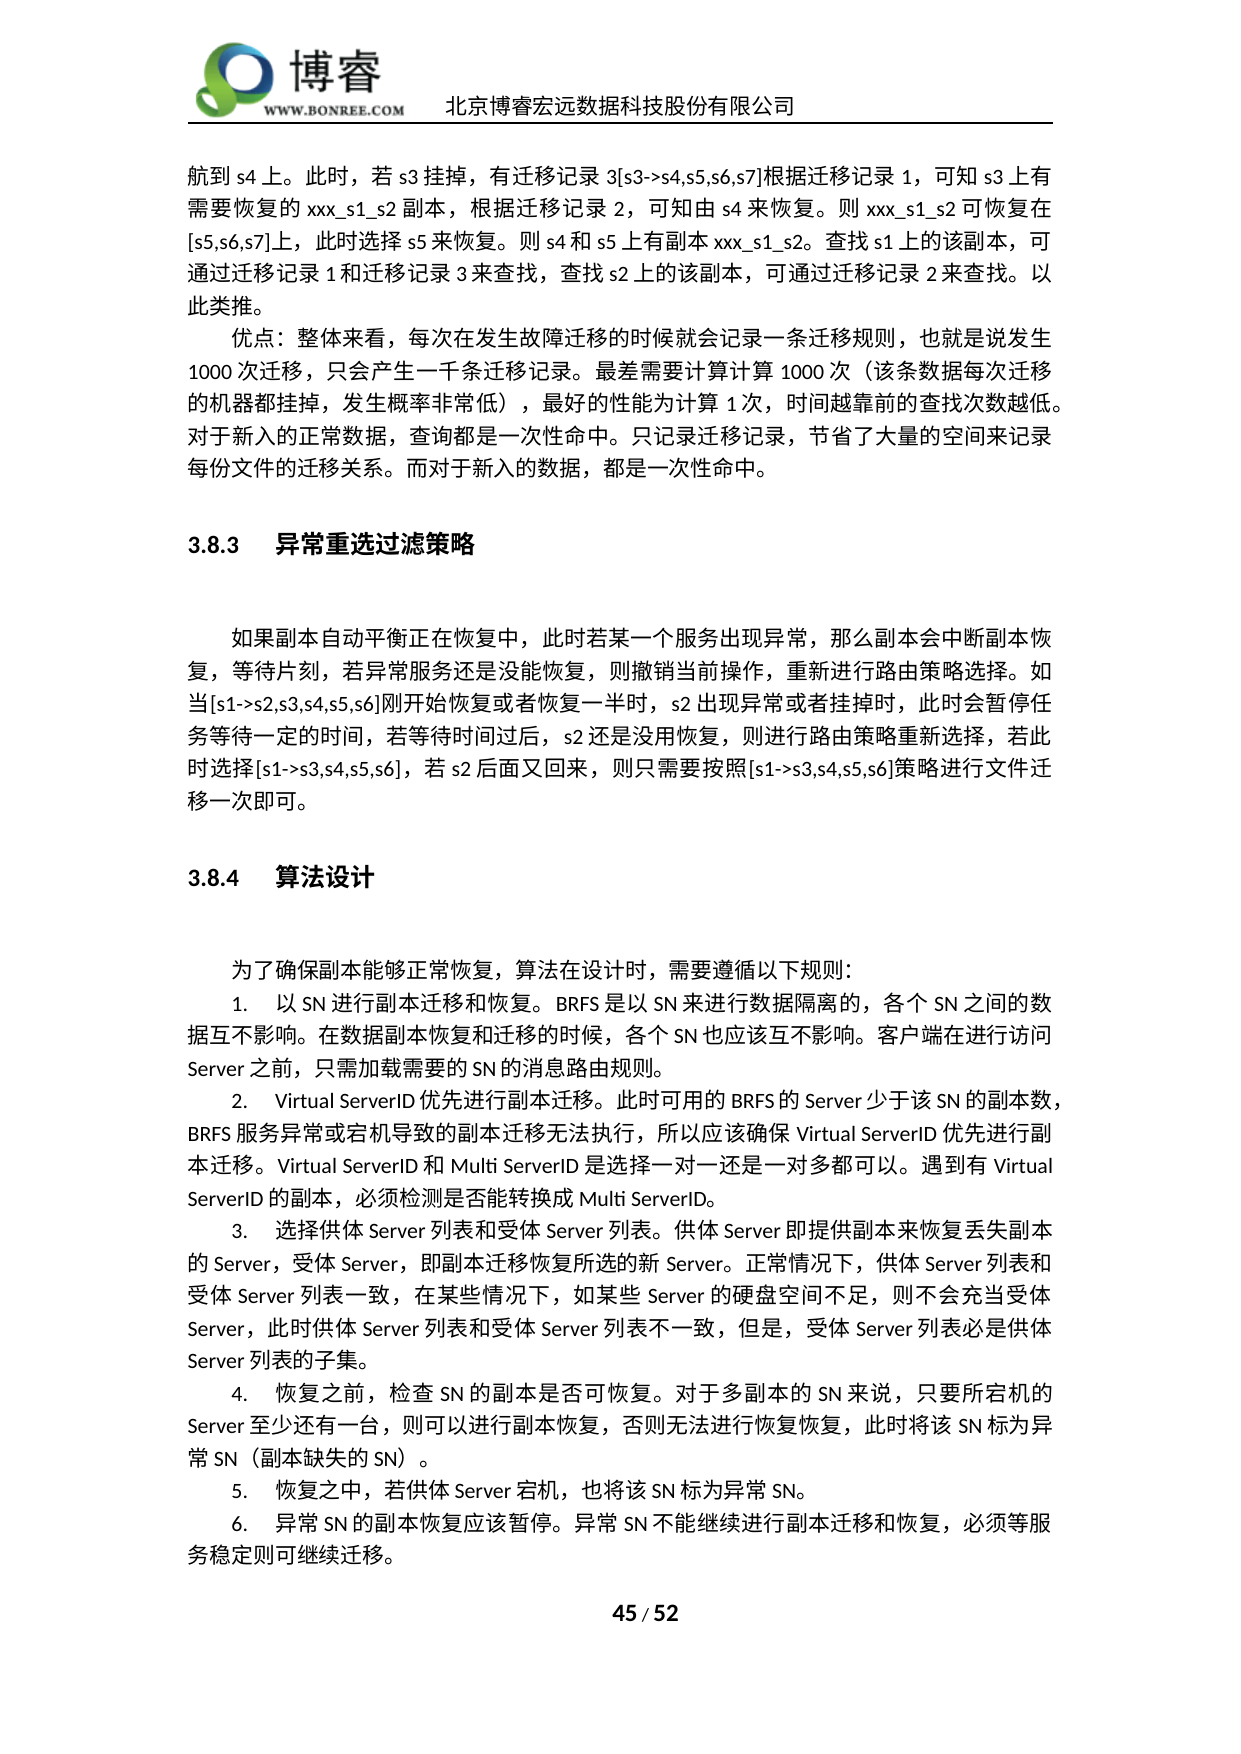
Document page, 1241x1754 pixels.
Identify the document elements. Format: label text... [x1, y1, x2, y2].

list 恢复之中，若供体Server宕机，也将该SN标为异常SN。 [187, 1473, 1053, 1506]
text 为了确保副本能够正常恢复，算法在设计时，需要遵循以下规则： [187, 953, 1053, 986]
list 恢复之前，检查SN的副本是否可恢复。对于多副本的SN来说，只要所宕机的Server至少还有一台，则可以进行副本恢复，否则无法进行恢复恢复，此时将该SN标为异常SN（副本缺失的SN）。 [187, 1376, 1053, 1473]
list 以SN进行副本迁移和恢复。BRFS是以SN来进行数据隔离的，各个SN之间的数据互不影响。在数据副本恢复和迁移的时候，各个SN也应该互不影响。客户端在进行访问Server之前，只需加载需要的SN的消息路由规则。 [187, 986, 1053, 1083]
picture [182, 33, 406, 129]
list 异常SN的副本恢复应该暂停。异常SN不能继续进行副本迁移和恢复，必须等服务稳定则可继续迁移。 [187, 1506, 1053, 1571]
subtitle 算法设计 [187, 843, 1053, 908]
text 如果副本自动平衡正在恢复中，此时若某一个服务出现异常，那么副本会中断副本恢复，等待片刻，若异常服务还是没能恢复，则撤销当前操作，重新进行路由策略选择。如，当[s1->s2,s3,s4,s5,s6]刚开始恢复或者恢复一半时，s2出现异常或者挂掉时，此时会暂停任务等待一定的时间，若等待时间过后，s2还是没用恢复，则进行路由策略重新选择，若此时选择[s1->s3,s4,s5,s6]，若s2后面又回来，则只需要按照[s1->s3,s4,s5,s6]策略进行文件迁移一次即可。 [187, 621, 1053, 816]
text 优点：整体来看，每次在发生故障迁移的时候就会记录一条迁移规则，也就是说发生1000次迁移，只会产生一千条迁移记录。最差需要计算计算1000次（该条数据每次迁移的机器都挂掉，发生概率非常低），最好的性能为计算1次，时间越靠前的查找次数越低。对于新入的正常数据，查询都是一次性命中。只记录迁移记录，节省了大量的空间来记录每份文件的迁移关系。而对于新入的数据，都是一次性命中。 [187, 321, 1053, 483]
subtitle 异常重选过滤策略 [187, 511, 1053, 576]
list Virtual ServerID优先进行副本迁移。此时可用的BRFS的Server少于该SN的副本数，BRFS服务异常或宕机导致的副本迁移无法执行，所以应该确保Virtual ServerID优先进行副本迁移。Virtual ServerID和Multi ServerID是选择一对一还是一对多都可以。遇到有Virtual ServerID的副本，必须检测是否能转换成Multi ServerID。 [187, 1083, 1053, 1213]
list 选择供体Server列表和受体Server列表。供体Server即提供副本来恢复丢失副本的Server，受体Server，即副本迁移恢复所选的新Server。正常情况下，供体Server列表和受体Server列表一致，在某些情况下，如某些Server的硬盘空间不足，则不会充当受体Server，此时供体Server列表和受体Server列表不一致，但是，受体Server列表必是供体Server列表的子集。 [187, 1213, 1053, 1376]
